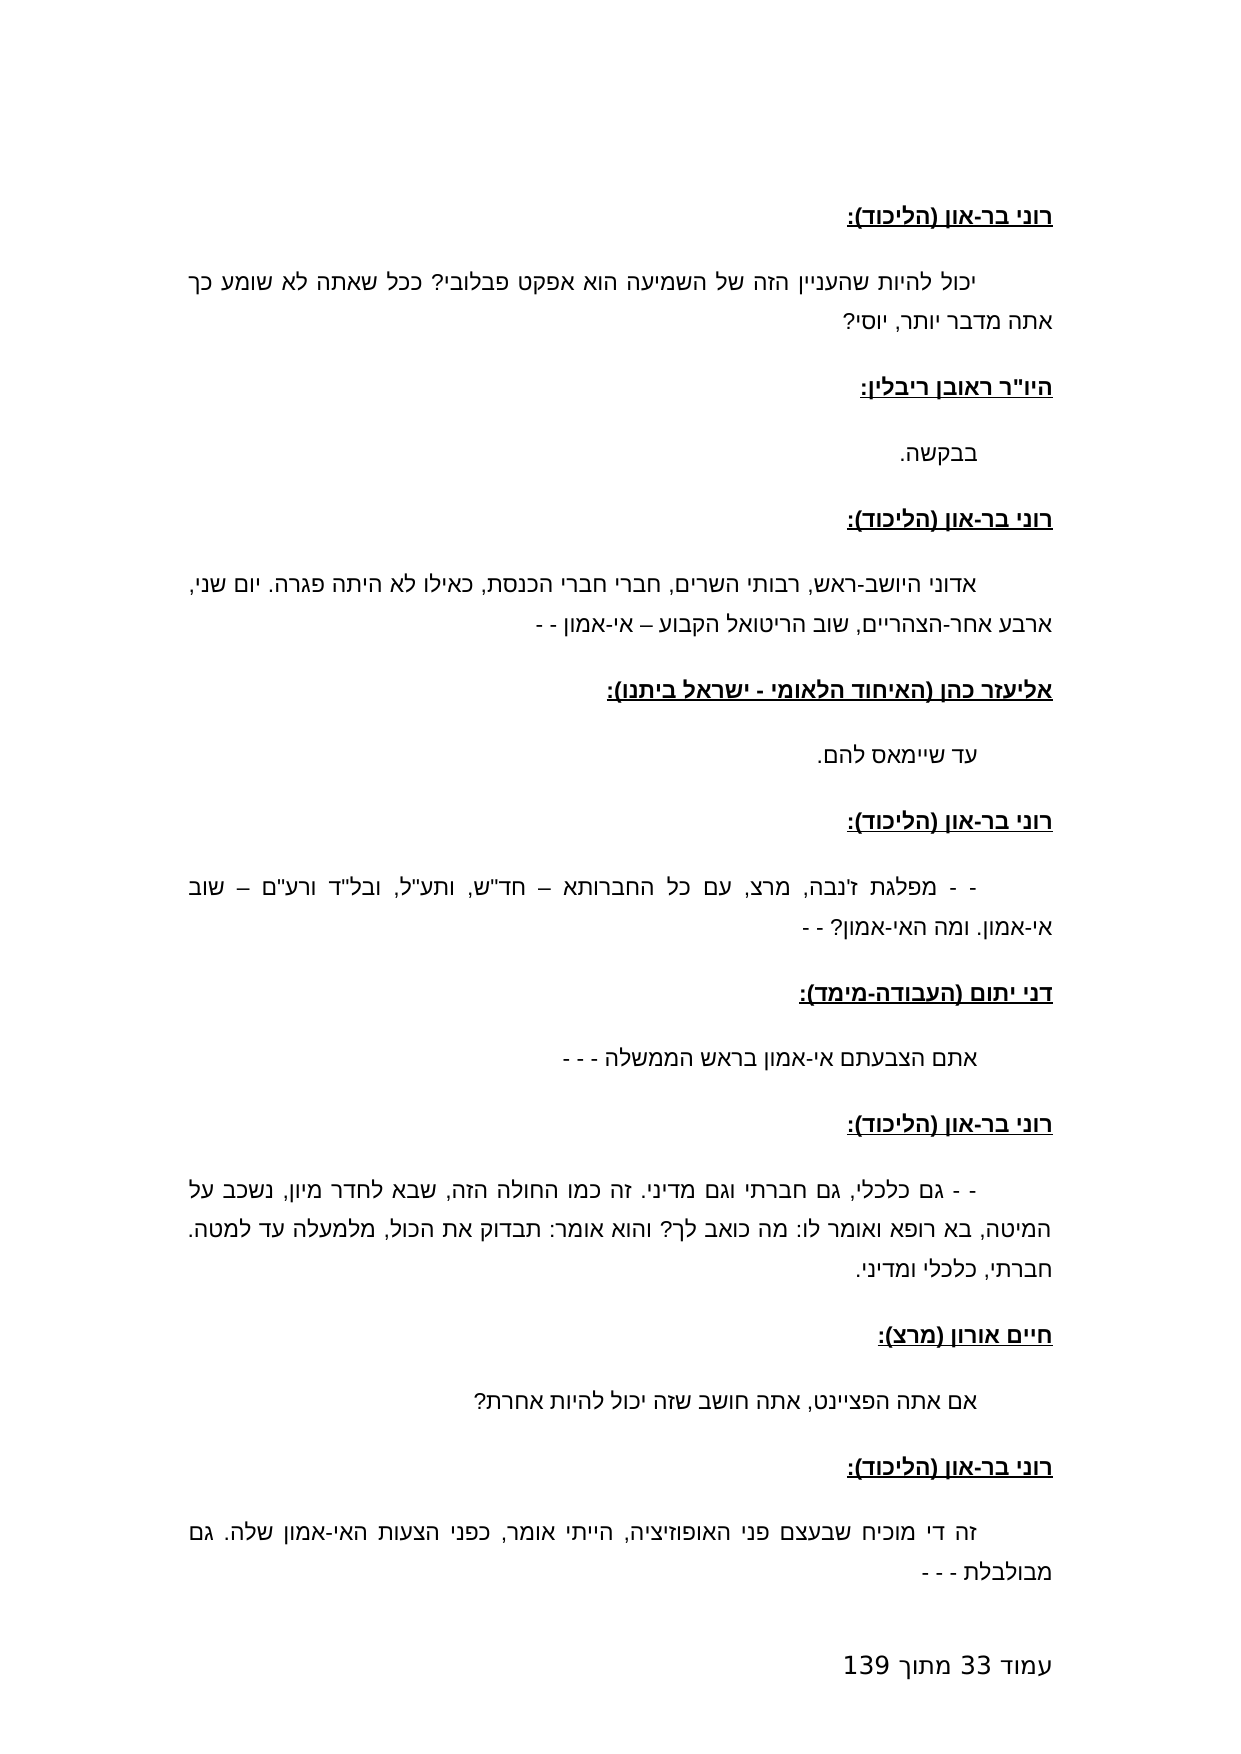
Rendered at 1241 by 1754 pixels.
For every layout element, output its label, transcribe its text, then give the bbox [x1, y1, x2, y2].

text - - גם כלכלי, גם חברתי וגם מדיני. זה כמו החולה הזה, שבא לחדר מיון, נשכב על המיטה, בא רופא ואומר לו: מה כואב לך? והוא אומר: תבדוק את הכול, מלמעלה עד למטה. חברתי, כלכלי ומדיני. [187, 1177, 1053, 1282]
text חיים אורון (מרצ): [187, 1295, 1053, 1348]
text דני יתום (העבודה-מימד): [187, 953, 1053, 1006]
text רוני בר-און (הליכוד): [187, 176, 1053, 229]
text רוני בר-און (הליכוד): [187, 1085, 1053, 1137]
text בבקשה. [187, 440, 1053, 466]
text רוני בר-און (הליכוד): [187, 479, 1053, 532]
text אליעזר כהן (האיחוד הלאומי - ישראל ביתנו): [187, 650, 1053, 703]
text אדוני היושב-ראש, רבותי השרים, חברי חברי הכנסת, כאילו לא היתה פגרה. יום שני, ארבע אחר-הצהריים, שוב הריטואל הקבוע – אי-אמון - - [187, 571, 1053, 637]
text אם אתה הפציינט, אתה חושב שזה יכול להיות אחרת? [187, 1388, 1053, 1414]
text היו"ר ראובן ריבלין: [187, 347, 1053, 400]
text אתם הצבעתם אי-אמון בראש הממשלה - - - [187, 1045, 1053, 1072]
text רוני בר-און (הליכוד): [187, 782, 1053, 835]
text עד שיימאס להם. [187, 742, 1053, 769]
text יכול להיות שהעניין הזה של השמיעה הוא אפקט פבלובי? ככל שאתה לא שומע כך אתה מדבר יותר, יוסי? [187, 268, 1053, 334]
text - - מפלגת ז'נבה, מרצ, עם כל החברותא – חד"ש, ותע"ל, ובל"ד ורע"ם – שוב אי-אמון. ומה האי-אמון? - - [187, 874, 1053, 940]
text זה די מוכיח שבעצם פני האופוזיציה, הייתי אומר, כפני הצעות האי-אמון שלה. גם מבולבלת - - - [187, 1519, 1053, 1585]
text רוני בר-און (הליכוד): [187, 1427, 1053, 1480]
